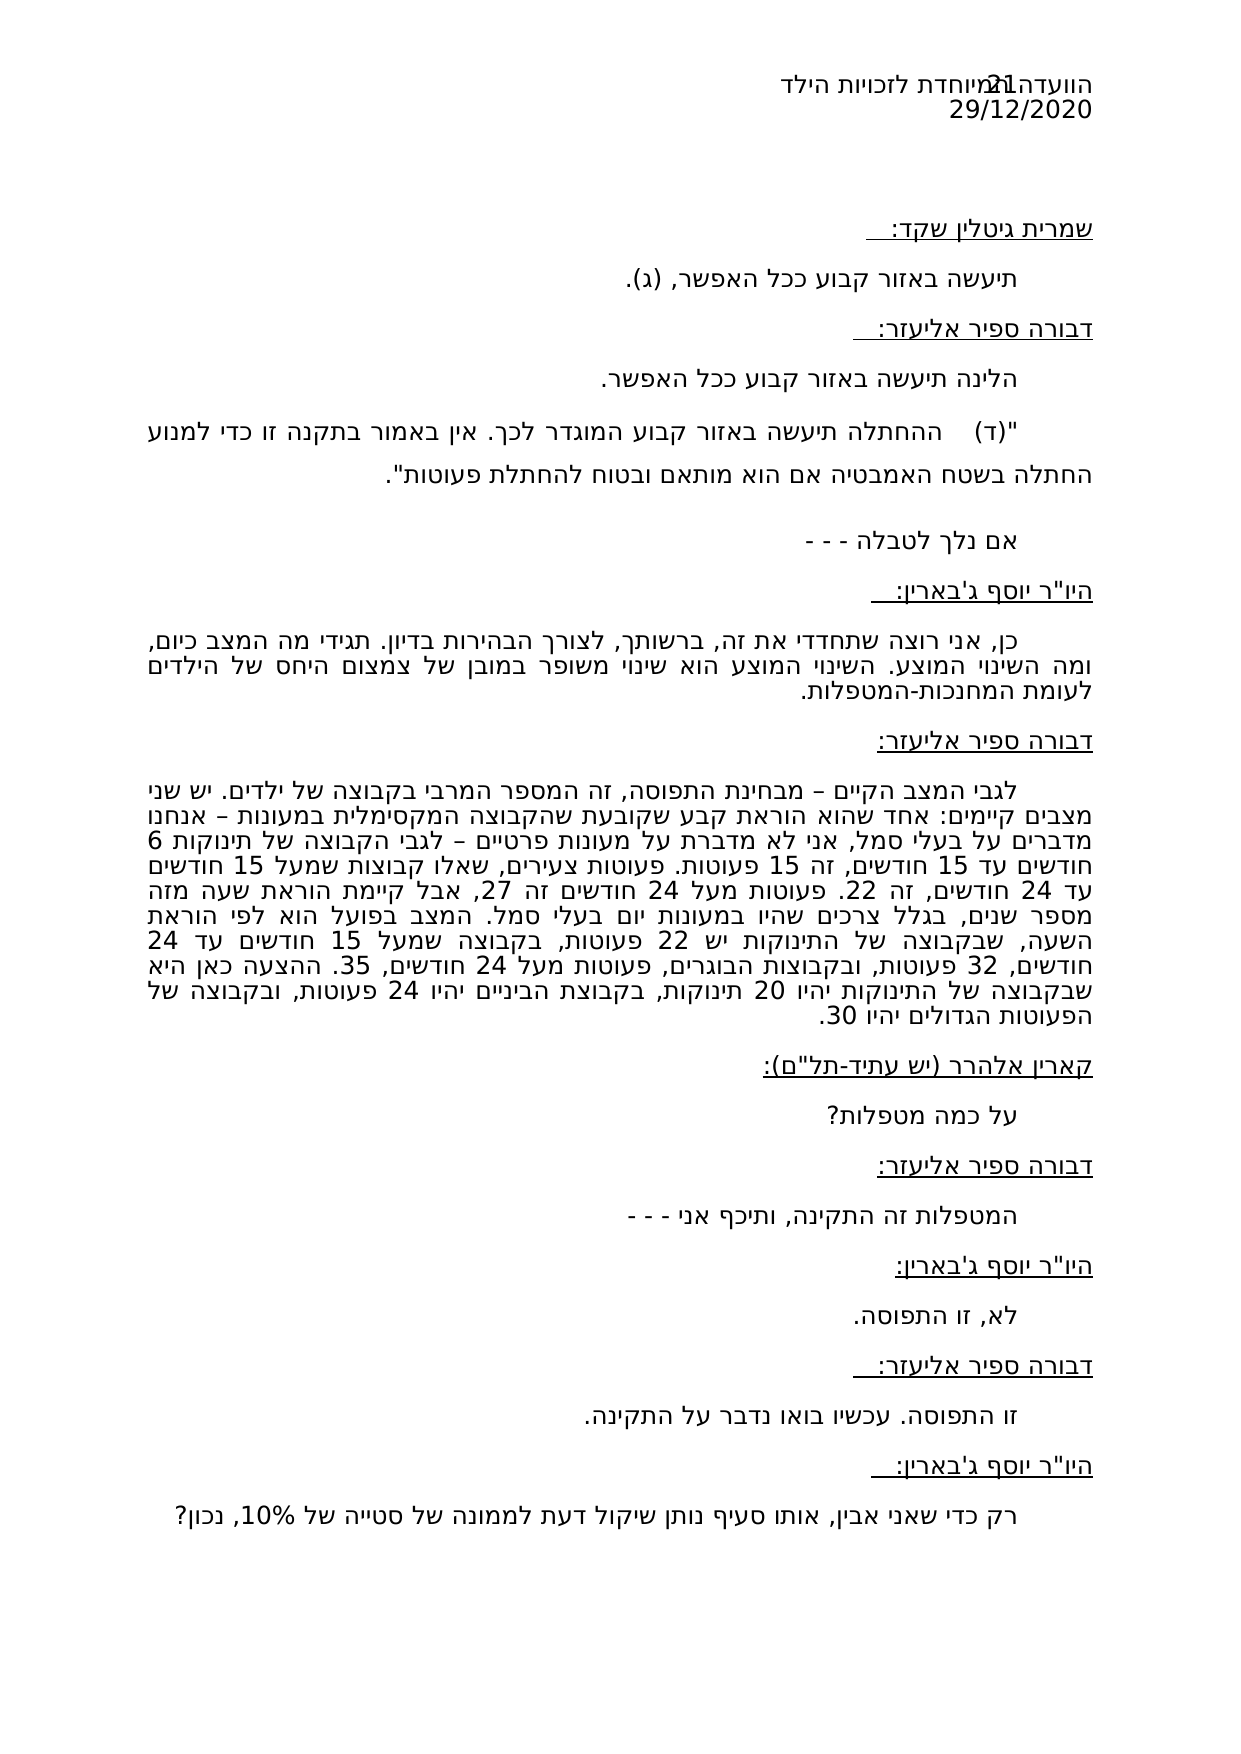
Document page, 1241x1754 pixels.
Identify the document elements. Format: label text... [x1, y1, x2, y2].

text << אורח >> דבורה ספיר אליעזר: << אורח >> [147, 729, 1093, 754]
text << דובר >> שמרית גיטלין שקד: << דובר >> [147, 217, 1093, 242]
text << אורח >> דבורה ספיר אליעזר: << אורח >> [147, 317, 1093, 342]
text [147, 1354, 1093, 1379]
text כן, אני רוצה שתחדדי את זה, ברשותך, לצורך הבהירות בדיון. תגידי מה המצב כיום, ומה השינוי המוצע. השינוי המוצע הוא שינוי משופר במובן של צמצום היחס של הילדים לעומת המחנכות-המטפלות. [147, 629, 1093, 704]
text רק כדי שאני אבין, אותו סעיף נותן שיקול דעת לממונה של סטייה של 10%, נכון? [147, 1504, 1093, 1529]
text "(ד) ההחתלה תיעשה באזור קבוע המוגדר לכך. אין באמור בתקנה זו כדי למנוע החתלה בשטח האמבטיה אם הוא מותאם ובטוח להחתלת פעוטות". [147, 417, 1093, 490]
text הלינה תיעשה באזור קבוע ככל האפשר. [147, 367, 1093, 392]
text << דובר >> קארין אלהרר (יש עתיד-תל"ם): << דובר >> [147, 1054, 1093, 1079]
text המטפלות זה התקינה, ותיכף אני - - - [147, 1204, 1093, 1229]
text לא, זו התפוסה. [147, 1304, 1093, 1329]
text זו התפוסה. עכשיו בואו נדבר על התקינה. [147, 1404, 1093, 1429]
text << יור >> היו"ר יוסף ג'בארין: << יור >> [147, 579, 1093, 604]
text << יור >> היו"ר יוסף ג'בארין: << יור >> [147, 1454, 1093, 1479]
text אם נלך לטבלה - - - [147, 529, 1093, 554]
text לגבי המצב הקיים – מבחינת התפוסה, זה המספר המרבי בקבוצה של ילדים. יש שני מצבים קיימים: אחד שהוא הוראת קבע שקובעת שהקבוצה המקסימלית במעונות – אנחנו מדברים על בעלי סמל, אני לא מדברת על מעונות פרטיים – לגבי הקבוצה של תינוקות 6 חודשים עד 15 חודשים, זה 15 פעוטות. פעוטות צעירים, שאלו קבוצות שמעל 15 חודשים עד 24 חודשים, זה 22. פעוטות מעל 24 חודשים זה 27, אבל קיימת הוראת שעה מזה מספר שנים, בגלל צרכים שהיו במעונות יום בעלי סמל. המצב בפועל הוא לפי הוראת השעה, שבקבוצה של התינוקות יש 22 פעוטות, בקבוצה שמעל 15 חודשים עד 24 חודשים, 32 פעוטות, ובקבוצות הבוגרים, פעוטות מעל 24 חודשים, 35. ההצעה כאן היא שבקבוצה של התינוקות יהיו 20 תינוקות, בקבוצת הביניים יהיו 24 פעוטות, ובקבוצה של הפעוטות הגדולים יהיו 30. [147, 779, 1093, 1029]
text << יור >> היו"ר יוסף ג'בארין: << יור >> [147, 1254, 1093, 1279]
text על כמה מטפלות? [147, 1104, 1093, 1129]
text תיעשה באזור קבוע ככל האפשר, (ג). [147, 267, 1093, 292]
text << אורח >> דבורה ספיר אליעזר: << אורח >> [147, 1154, 1093, 1179]
